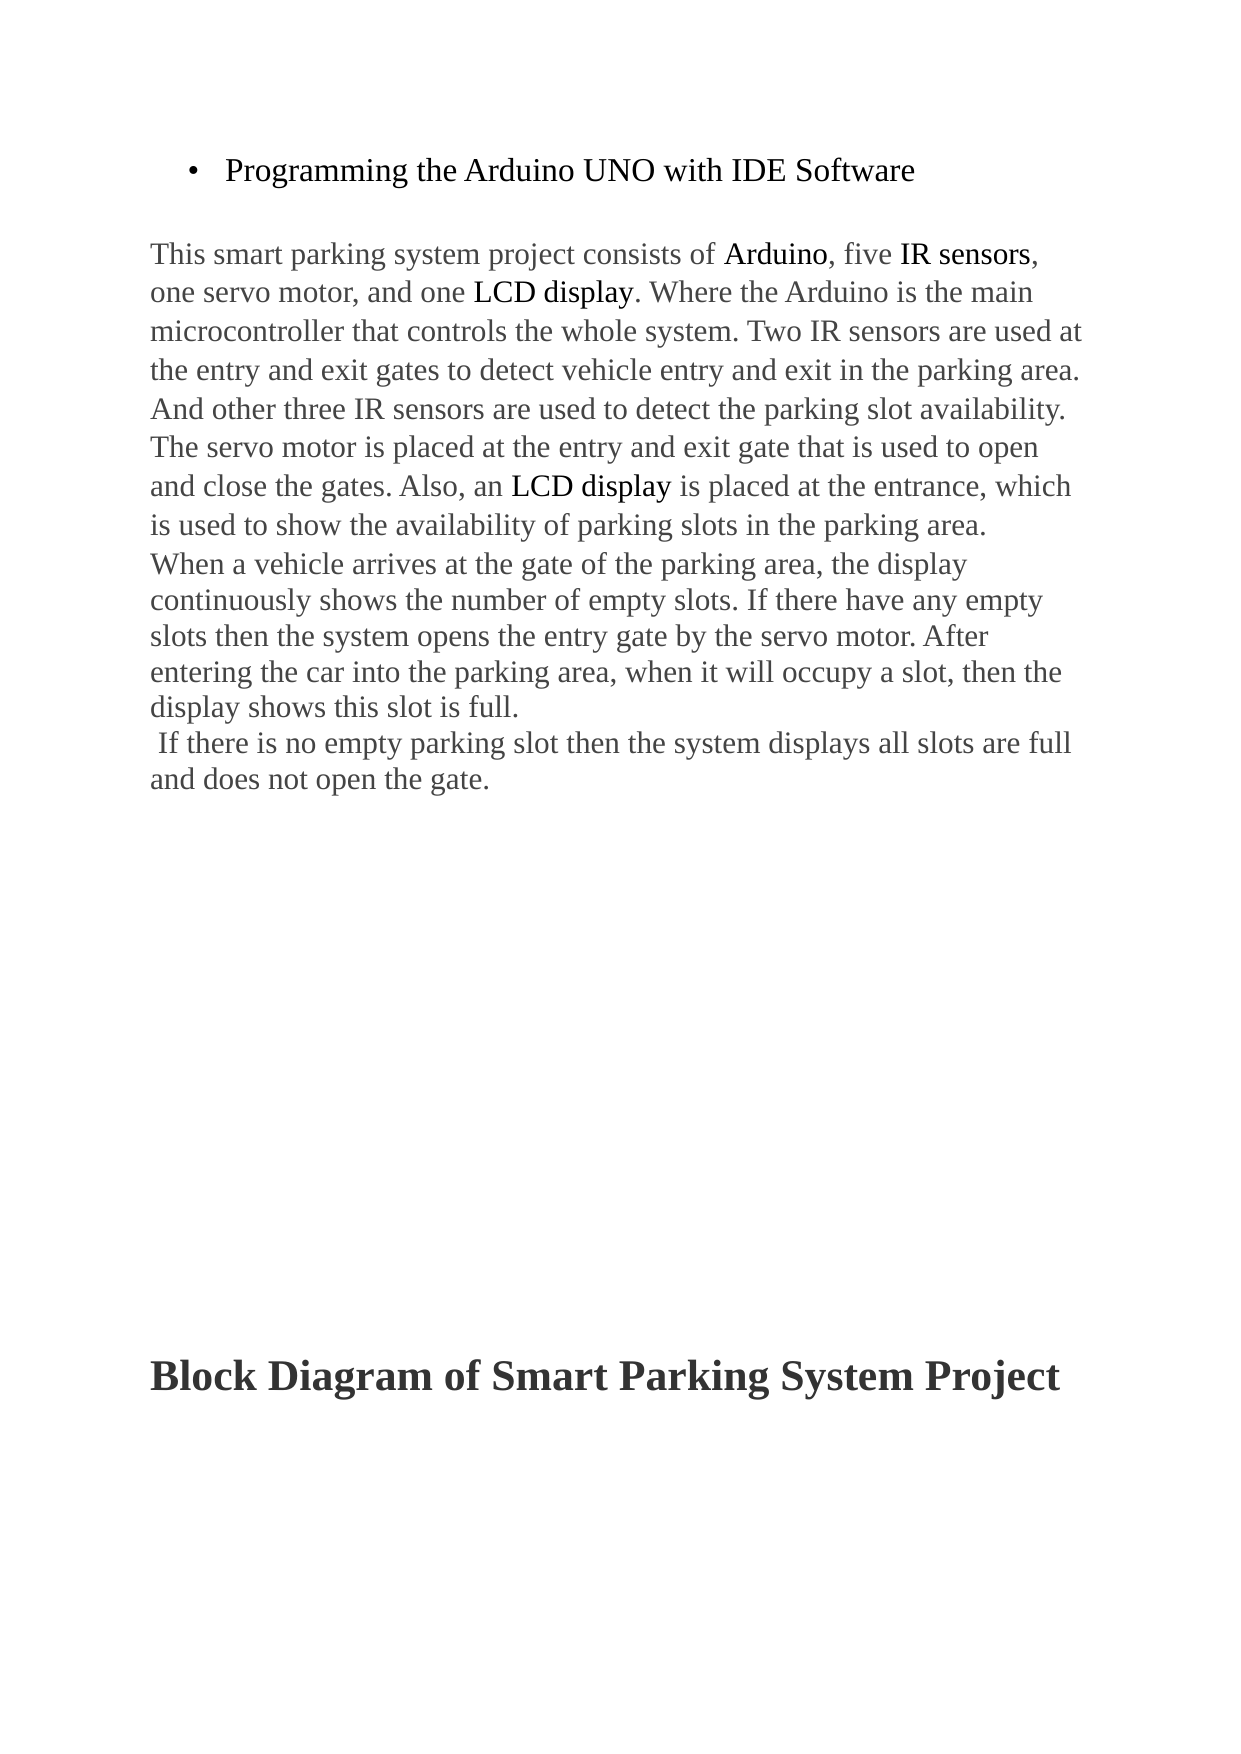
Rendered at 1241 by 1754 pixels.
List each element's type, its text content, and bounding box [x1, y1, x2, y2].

text When a vehicle arrives at the gate of the parking area, the display continuously shows the number of empty slots. If there have any empty slots then the system opens the entry gate by the servo motor. After entering the car into the parking area, when it will occupy a slot, then the display shows this slot is full. [150, 545, 1090, 725]
list Programming the Arduino UNO with IDE Software [187, 150, 1091, 188]
text This smart parking system project consists of Arduino, five IR sensors, one servo motor, and one LCD display. Where the Arduino is the main microcontroller that controls the whole system. Two IR sensors are used at the entry and exit gates to detect vehicle entry and exit in the parking area. And other three IR sensors are used to detect the parking slot availability. The servo motor is placed at the entry and exit gate that is used to open and close the gates. Also, an LCD display is placed at the entrance, which is used to show the availability of parking slots in the parking area. [150, 235, 1090, 542]
text If there is no empty parking slot then the system displays all slots are full and does not open the gate. [150, 725, 1090, 797]
text Block Diagram of Smart Parking System Project [150, 1350, 1090, 1400]
